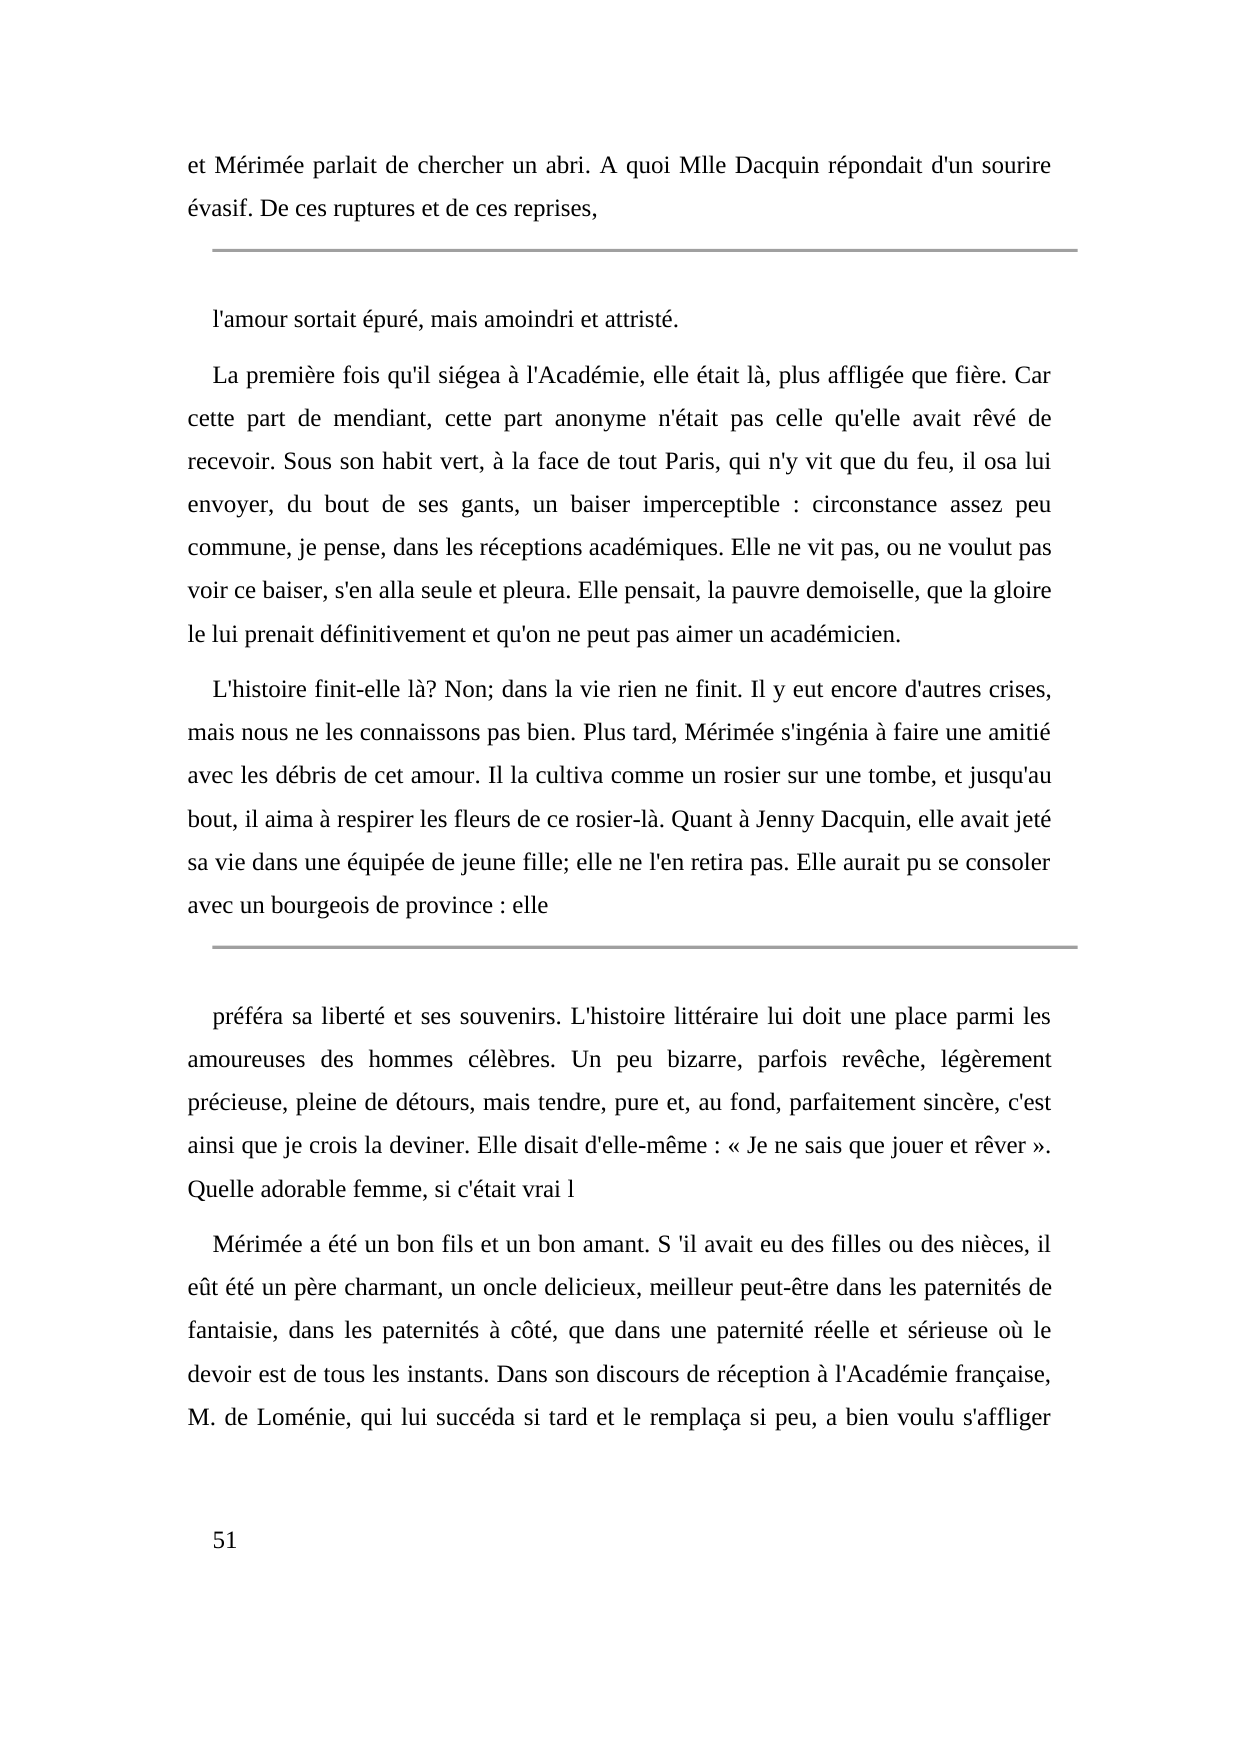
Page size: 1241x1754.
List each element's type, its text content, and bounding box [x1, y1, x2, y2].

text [187, 1229, 1053, 1431]
text L'histoire finit-elle là? Non; dans la vie rien ne finit. Il y eut encore d'autres crises, mais nous ne les connaissons pas bien. Plus tard, Mérimée s'ingénia à faire une amitié avec les débris de cet amour. Il la cultiva comme un rosier sur une tombe, et jusqu'au bout, il aima à respirer les fleurs de ce rosier-là. Quant à Jenny Dacquin, elle avait jeté sa vie dans une équipée de jeune fille; elle ne l'en retira pas. Elle aurait pu se consoler avec un bourgeois de province : elle [187, 674, 1053, 919]
text La première fois qu'il siégea à l'Académie, elle était là, plus affligée que fière. Car cette part de mendiant, cette part anonyme n'était pas celle qu'elle avait rêvé de recevoir. Sous son habit vert, à la face de tout Paris, qui n'y vit que du feu, il osa lui envoyer, du bout de ses gants, un baiser imperceptible : circonstance assez peu commune, je pense, dans les réceptions académiques. Elle ne vit pas, ou ne voulut pas voir ce baiser, s'en alla seule et pleura. Elle pensait, la pauvre demoiselle, que la gloire le lui prenait définitivement et qu'on ne peut pas aimer un académicien. [187, 360, 1053, 647]
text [187, 150, 1053, 222]
text l'amour sortait épuré, mais amoindri et attristé. [187, 304, 1053, 333]
text préféra sa liberté et ses souvenirs. L'histoire littéraire lui doit une place parmi les amoureuses des hommes célèbres. Un peu bizarre, parfois revêche, légèrement précieuse, pleine de détours, mais tendre, pure et, au fond, parfaitement sincère, c'est ainsi que je crois la deviner. Elle disait d'elle-même : « Je ne sais que jouer et rêver ». Quelle adorable femme, si c'était vrai l [187, 1001, 1053, 1202]
